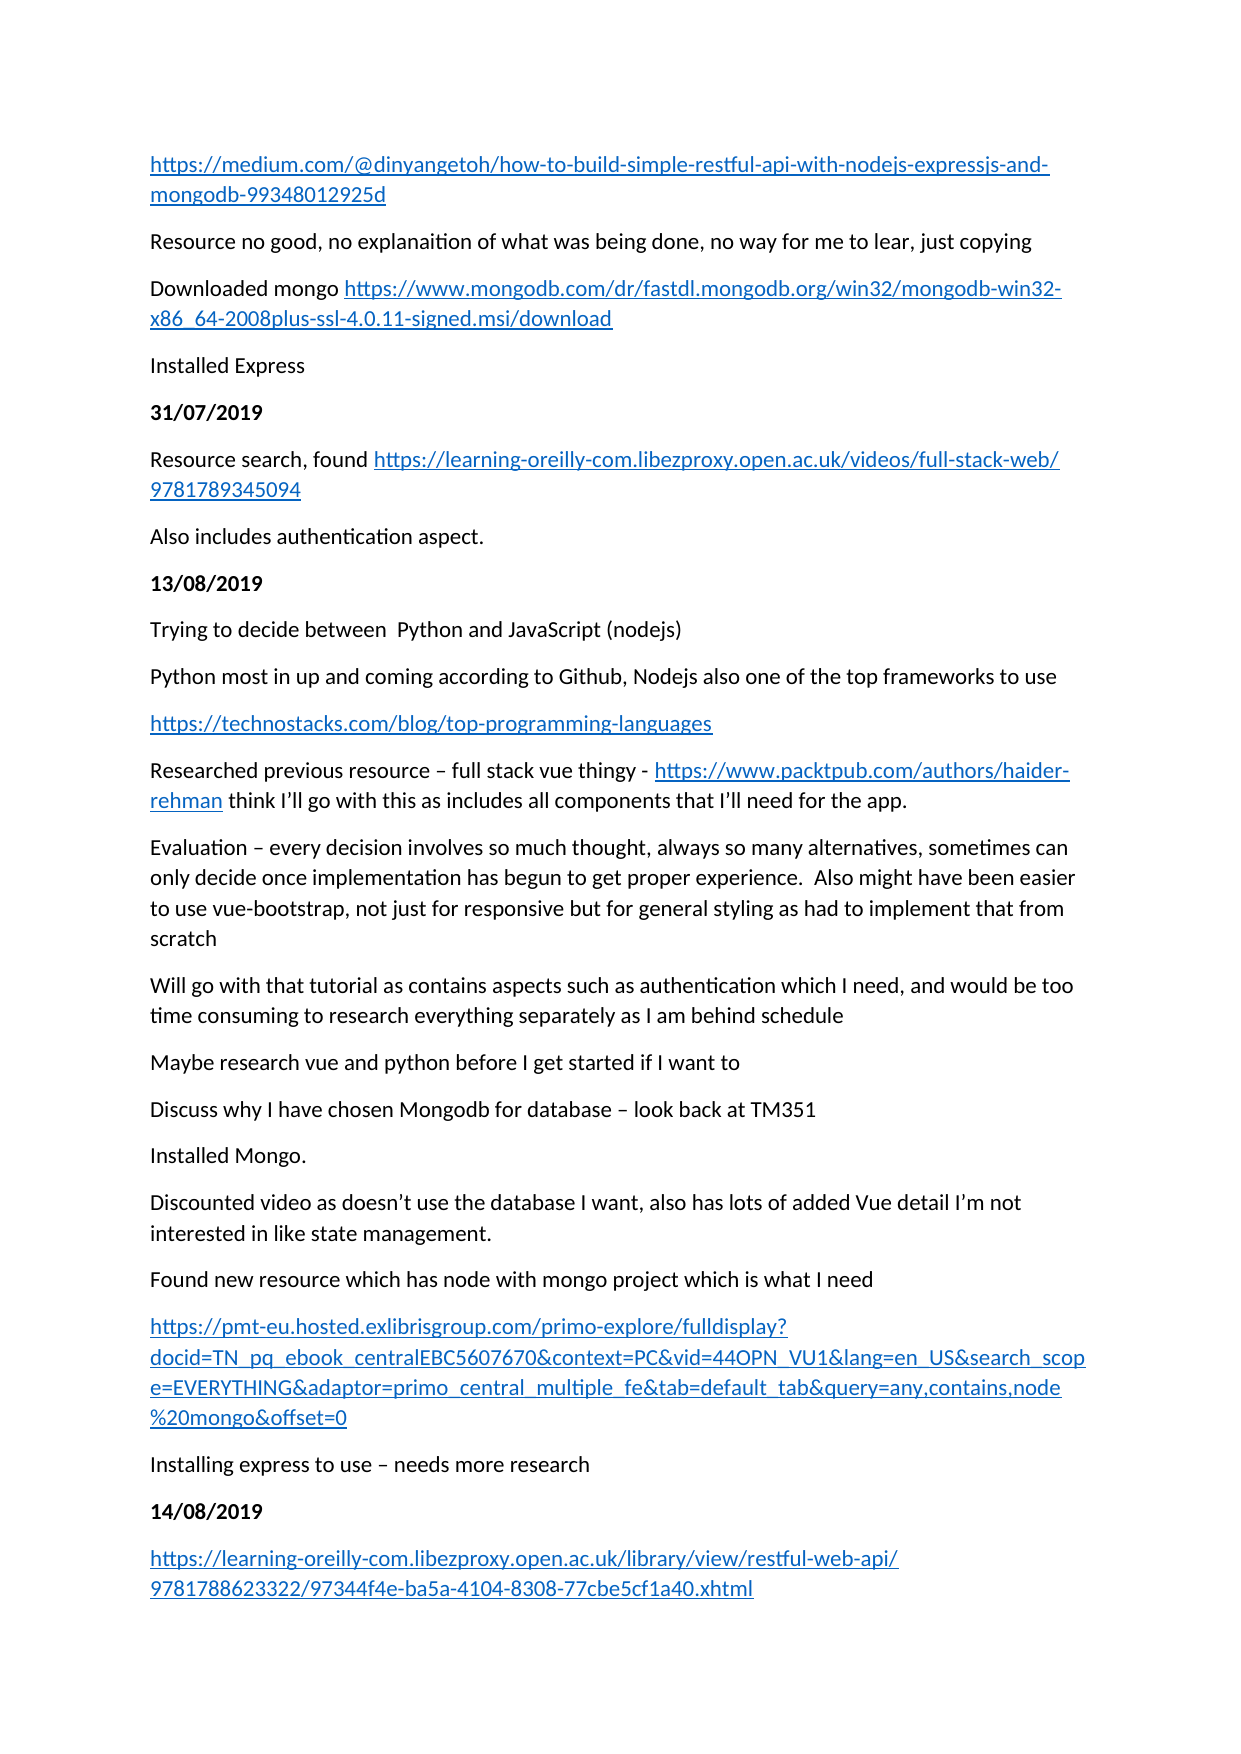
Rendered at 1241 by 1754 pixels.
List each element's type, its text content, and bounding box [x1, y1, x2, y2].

text 14/08/2019 [150, 1497, 1090, 1525]
text Researched previous resource – full stack vue thingy - https://www.packtpub.com/authors/haider-rehman think I’ll go with this as includes all components that I’ll need for the app. [150, 756, 1090, 814]
text Downloaded mongo https://www.mongodb.com/dr/fastdl.mongodb.org/win32/mongodb-win32-x86_64-2008plus-ssl-4.0.11-signed.msi/download [150, 274, 1090, 332]
text Will go with that tutorial as contains aspects such as authentication which I need, and would be too time consuming to research everything separately as I am behind schedule [150, 971, 1090, 1029]
text Discuss why I have chosen Mongodb for database – look back at TM351 [150, 1095, 1090, 1123]
text https://learning-oreilly-com.libezproxy.open.ac.uk/library/view/restful-web-api/9781788623322/97344f4e-ba5a-4104-8308-77cbe5cf1a40.xhtml [150, 1544, 1090, 1602]
text Resource search, found https://learning-oreilly-com.libezproxy.open.ac.uk/videos/full-stack-web/9781789345094 [150, 445, 1090, 503]
text Evaluation – every decision involves so much thought, always so many alternatives, sometimes can only decide once implementation has begun to get proper experience. Also might have been easier to use vue-bootstrap, not just for responsive but for general styling as had to implement that from scratch [150, 833, 1090, 952]
text Trying to decide between Python and JavaScript (nodejs) [150, 616, 1090, 644]
text Found new resource which has node with mongo project which is what I need [150, 1266, 1090, 1294]
text https://technostacks.com/blog/top-programming-languages [150, 709, 1090, 737]
text Resource no good, no explanaition of what was being done, no way for me to lear, just copying [150, 227, 1090, 255]
text Maybe research vue and python before I get started if I want to [150, 1048, 1090, 1076]
text Installed Mongo. [150, 1142, 1090, 1170]
text Installing express to use – needs more research [150, 1450, 1090, 1478]
text Python most in up and coming according to Github, Nodejs also one of the top frameworks to use [150, 662, 1090, 691]
text Installed Express [150, 351, 1090, 379]
text 13/08/2019 [150, 569, 1090, 597]
text Discounted video as doesn’t use the database I want, also has lots of added Vue detail I’m not interested in like state management. [150, 1188, 1090, 1247]
text Also includes authentication aspect. [150, 522, 1090, 550]
text https://pmt-eu.hosted.exlibrisgroup.com/primo-explore/fulldisplay?docid=TN_pq_ebook_centralEBC5607670&context=PC&vid=44OPN_VU1&lang=en_US&search_scope=EVERYTHING&adaptor=primo_central_multiple_fe&tab=default_tab&query=any,contains,node%20mongo&offset=0 [150, 1312, 1090, 1431]
text https://medium.com/@dinyangetoh/how-to-build-simple-restful-api-with-nodejs-expressjs-and-mongodb-99348012925d [150, 150, 1090, 208]
text 31/07/2019 [150, 398, 1090, 426]
